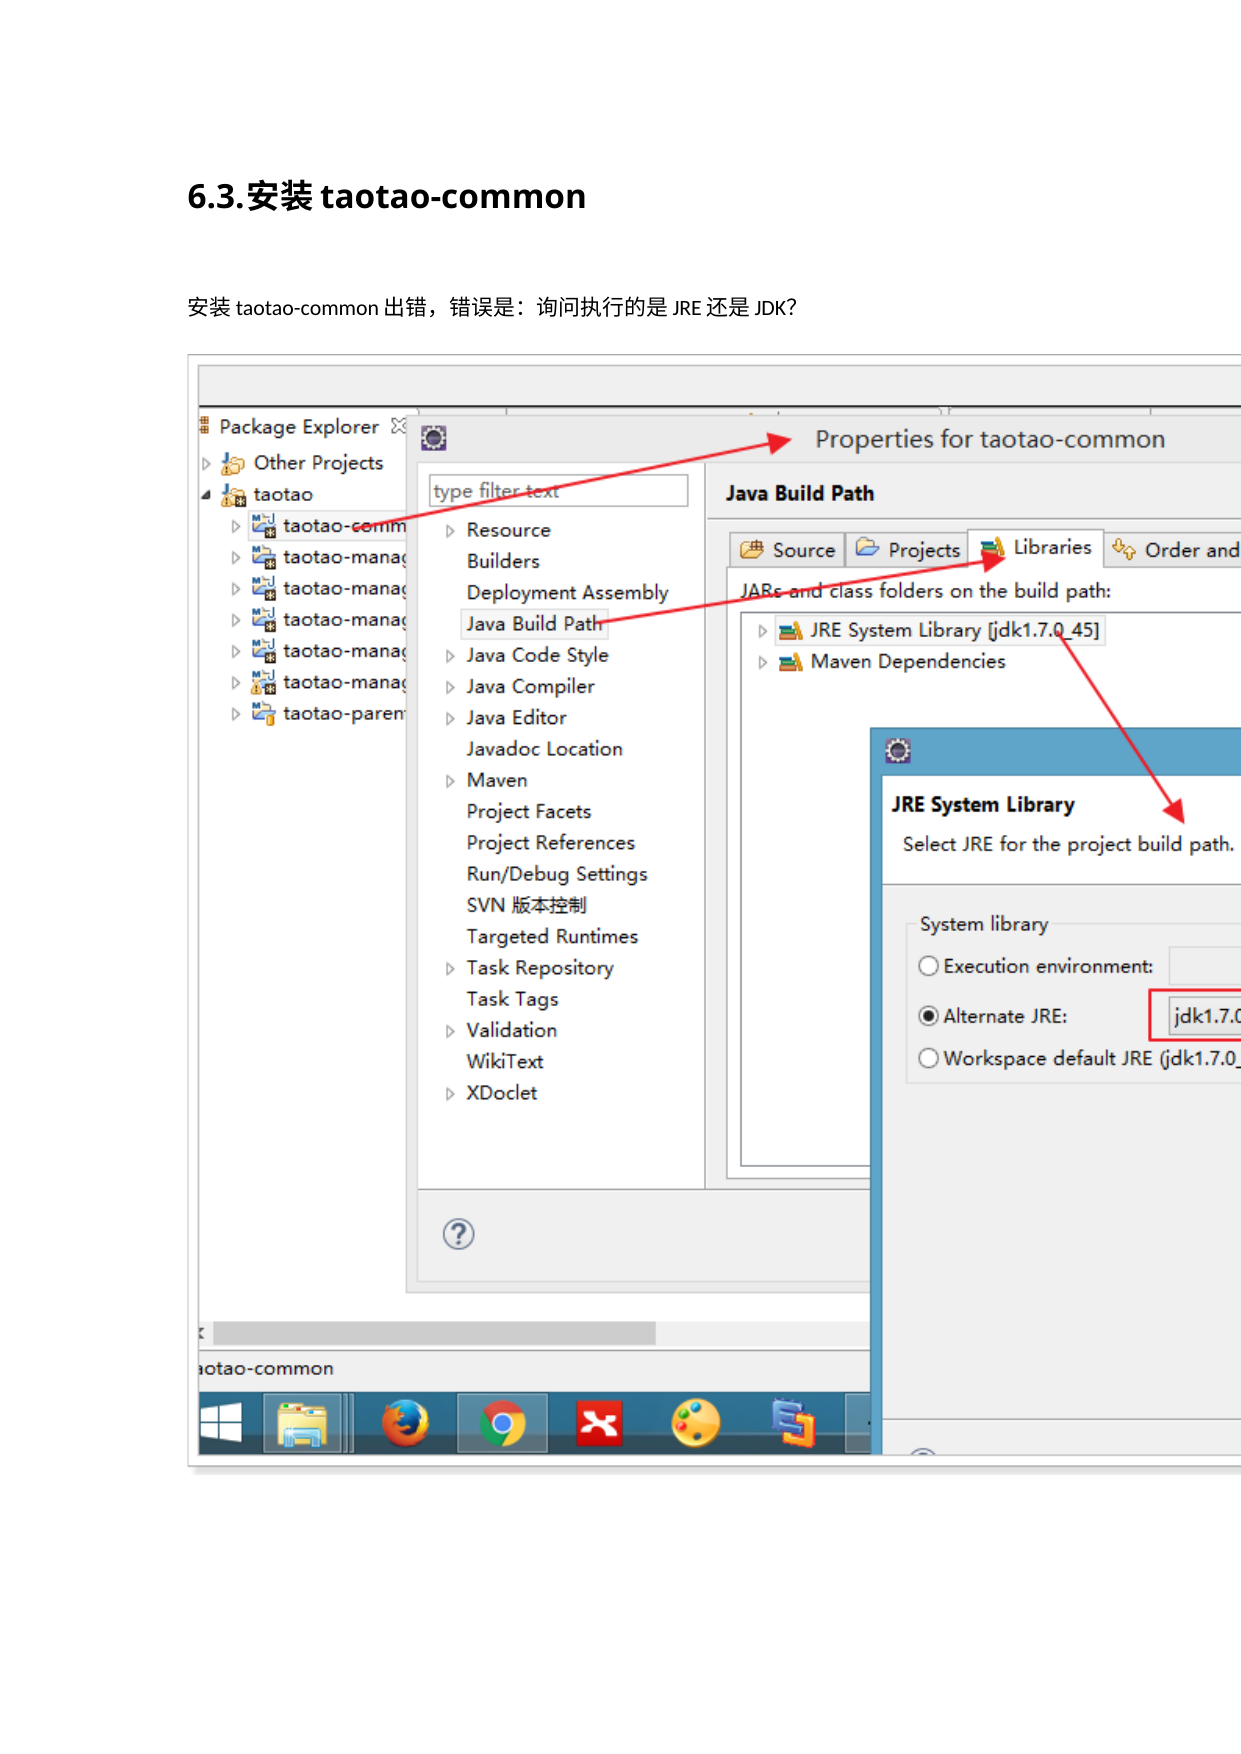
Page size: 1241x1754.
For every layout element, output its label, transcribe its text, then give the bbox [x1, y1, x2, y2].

subtitle 安装taotao-common [187, 162, 1053, 227]
picture [187, 354, 1241, 1475]
text 安装taotao-common出错，错误是：询问执行的是JRE还是JDK？ [187, 289, 1053, 322]
